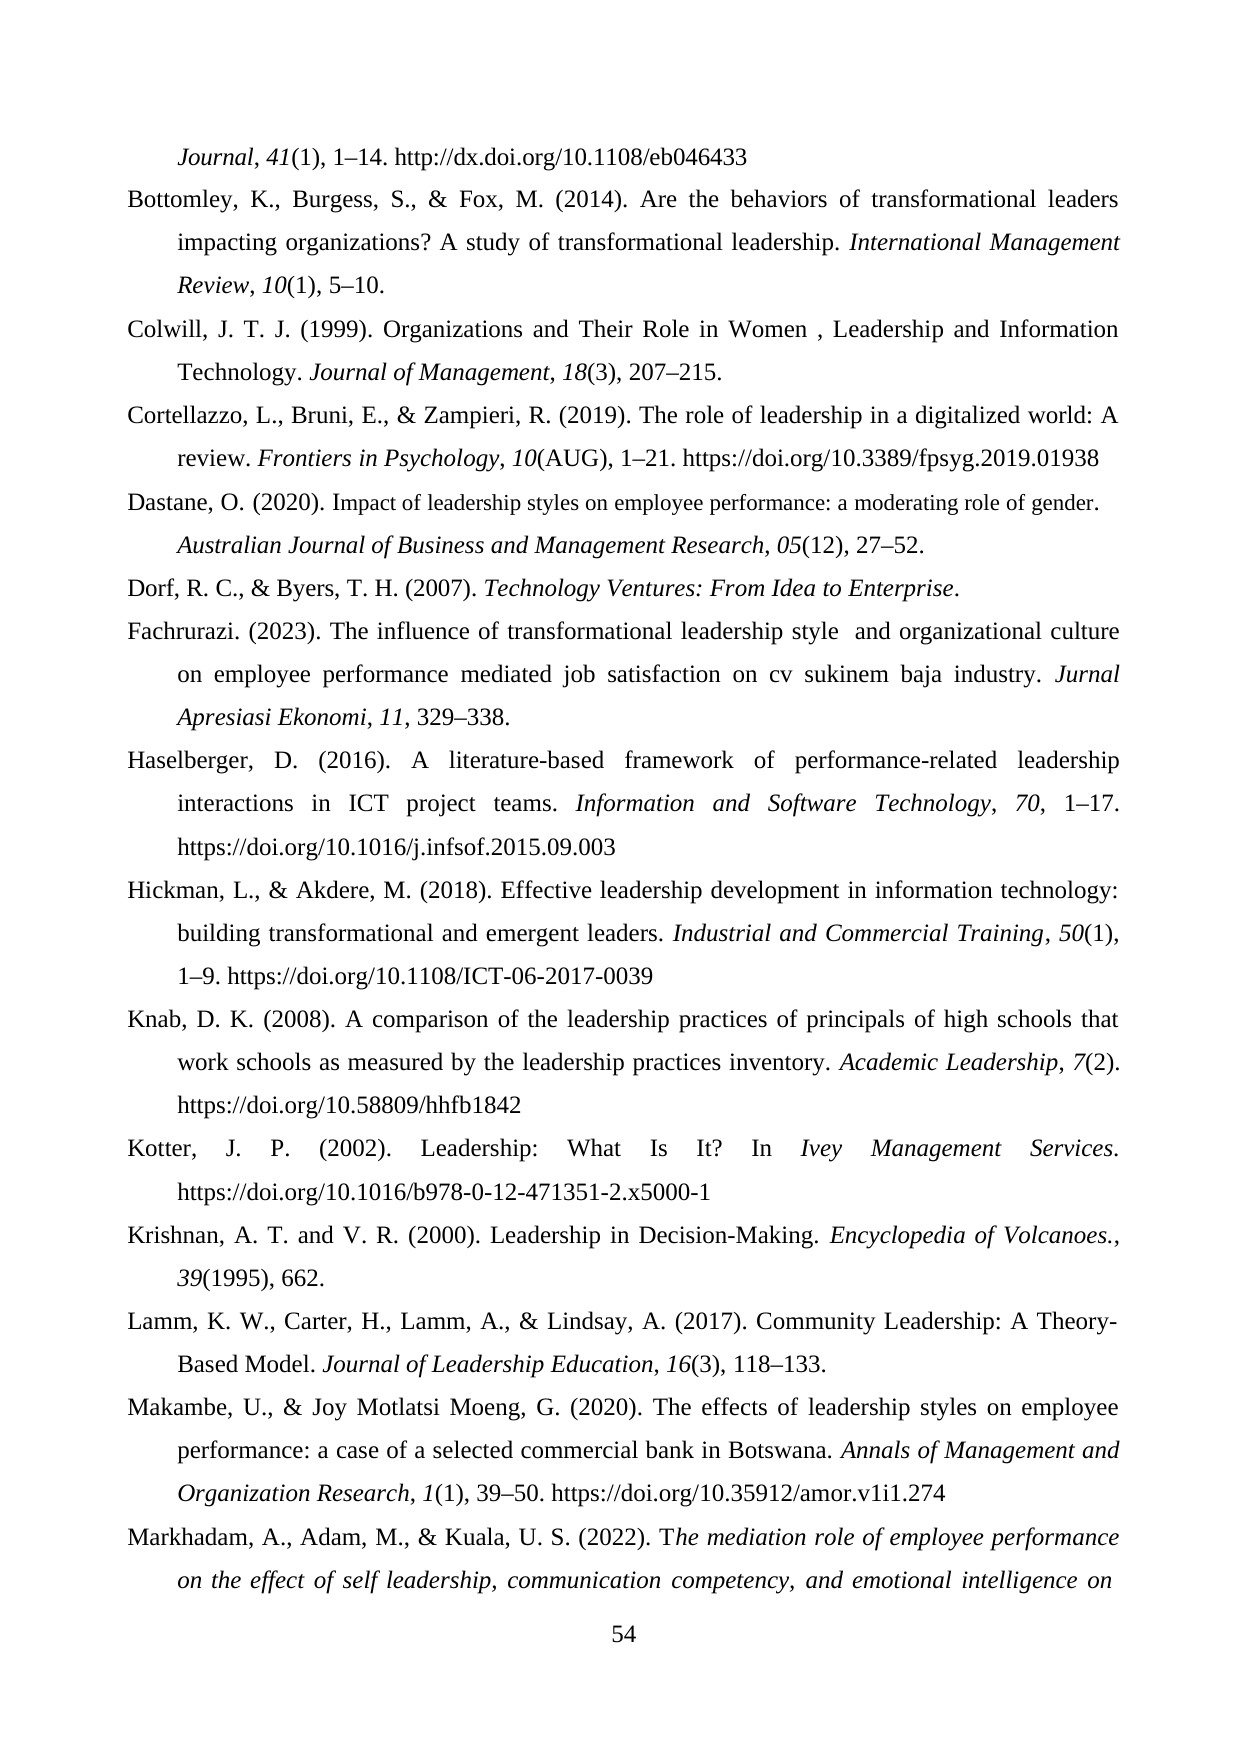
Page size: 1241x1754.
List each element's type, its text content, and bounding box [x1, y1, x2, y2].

text Colwill, J. T. J. (1999). Organizations and Their Role in Women , Leadership and Information Technology. Journal of Management, 18(3), 207–215. [127, 314, 1120, 386]
text Dastane, O. (2020). Impact of leadership styles on employee performance: a moderating role of gender. [127, 487, 1209, 515]
text Dorf, R. C., & Byers, T. H. (2007). Technology Ventures: From Idea to Enterprise. [127, 573, 1209, 602]
text Hickman, L., & Akdere, M. (2018). Effective leadership development in information technology: building transformational and emergent leaders. Industrial and Commercial Training, 50(1), 1–9. https://doi.org/10.1108/ICT-06-2017-0039 [127, 875, 1119, 990]
text Knab, D. K. (2008). A comparison of the leadership practices of principals of high schools that work schools as measured by the leadership practices inventory. Academic Leadership, 7(2). https://doi.org/10.58809/hhfb1842 [127, 1004, 1120, 1119]
text Kotter, J. P. (2002). Leadership: What Is It? In Ivey Management Services. https://doi.org/10.1016/b978-0-12-471351-2.x5000-1 [127, 1133, 1120, 1205]
text Lamm, K. W., Carter, H., Lamm, A., & Lindsay, A. (2017). Community Leadership: A Theory- Based Model. Journal of Leadership Education, 16(3), 118–133. [127, 1306, 1118, 1378]
text Australian Journal of Business and Management Research, 05(12), 27–52. [177, 530, 1209, 558]
text Cortellazzo, L., Bruni, E., & Zampieri, R. (2019). The role of leadership in a digitalized world: A review. Frontiers in Psychology, 10(AUG), 1–21. https://doi.org/10.3389/fpsyg.2019.01938 [127, 400, 1120, 472]
text Krishnan, A. T. and V. R. (2000). Leadership in Decision-Making. Encyclopedia of Volcanoes., 39(1995), 662. [127, 1220, 1120, 1292]
text Bottomley, K., Burgess, S., & Fox, M. (2014). Are the behaviors of transformational leaders impacting organizations? A study of transformational leadership. International Management Review, 10(1), 5–10. [127, 184, 1120, 299]
text Haselberger, D. (2016). A literature-based framework of performance-related leadership interactions in ICT project teams. Information and Software Technology, 70, 1–17. https://doi.org/10.1016/j.infsof.2015.09.003 [127, 745, 1120, 860]
text Makambe, U., & Joy Motlatsi Moeng, G. (2020). The effects of leadership styles on employee performance: a case of a selected commercial bank in Botswana. Annals of Management and Organization Research, 1(1), 39–50. https://doi.org/10.35912/amor.v1i1.274 [127, 1392, 1120, 1507]
text Markhadam, A., Adam, M., & Kuala, U. S. (2022). The mediation role of employee performance on the effect of self leadership, communication competency, and emotional intelligence on [127, 1522, 1120, 1593]
text Fachrurazi. (2023). The influence of transformational leadership style and organizational culture on employee performance mediated job satisfaction on cv sukinem baja industry. Jurnal Apresiasi Ekonomi, 11, 329–338. [127, 616, 1120, 731]
text Journal, 41(1), 1–14. http://dx.doi.org/10.1108/eb046433 [177, 142, 1209, 171]
